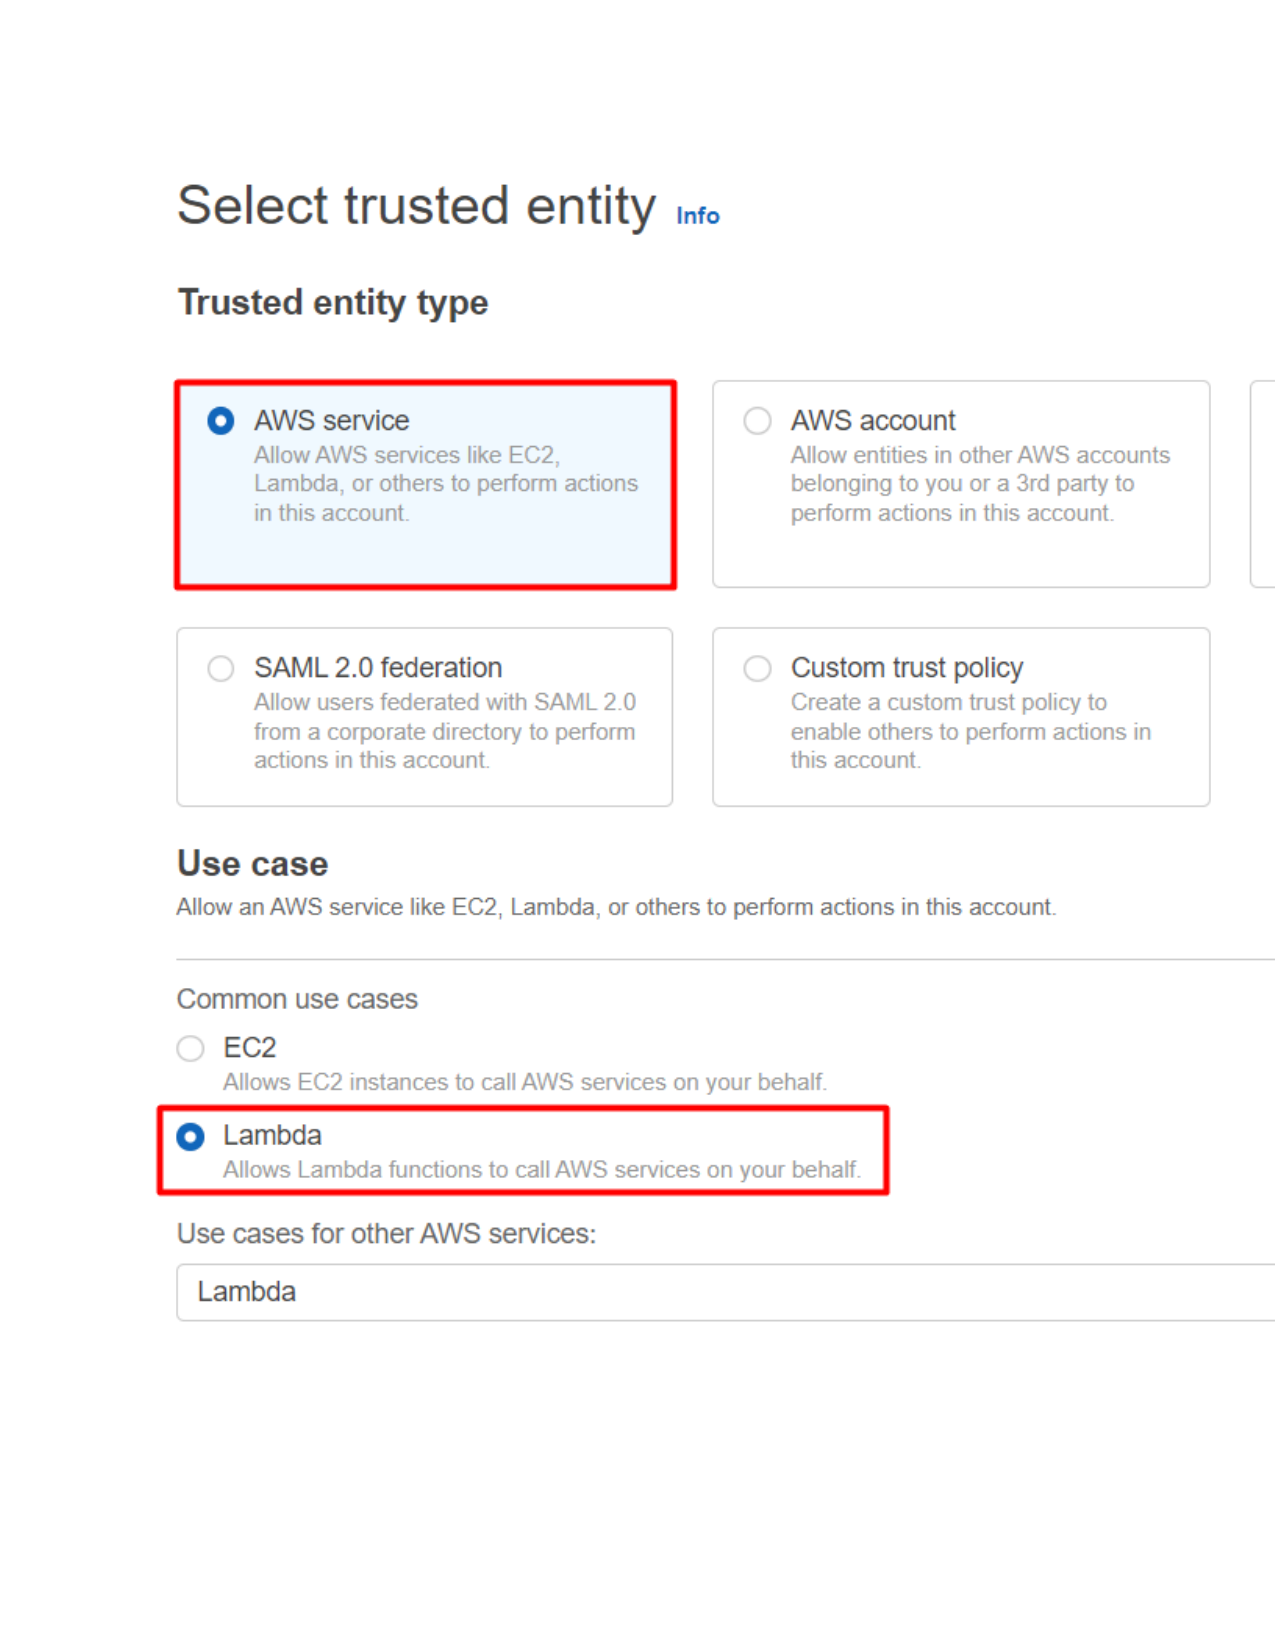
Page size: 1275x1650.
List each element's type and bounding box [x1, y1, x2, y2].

picture [150, 150, 1275, 1464]
